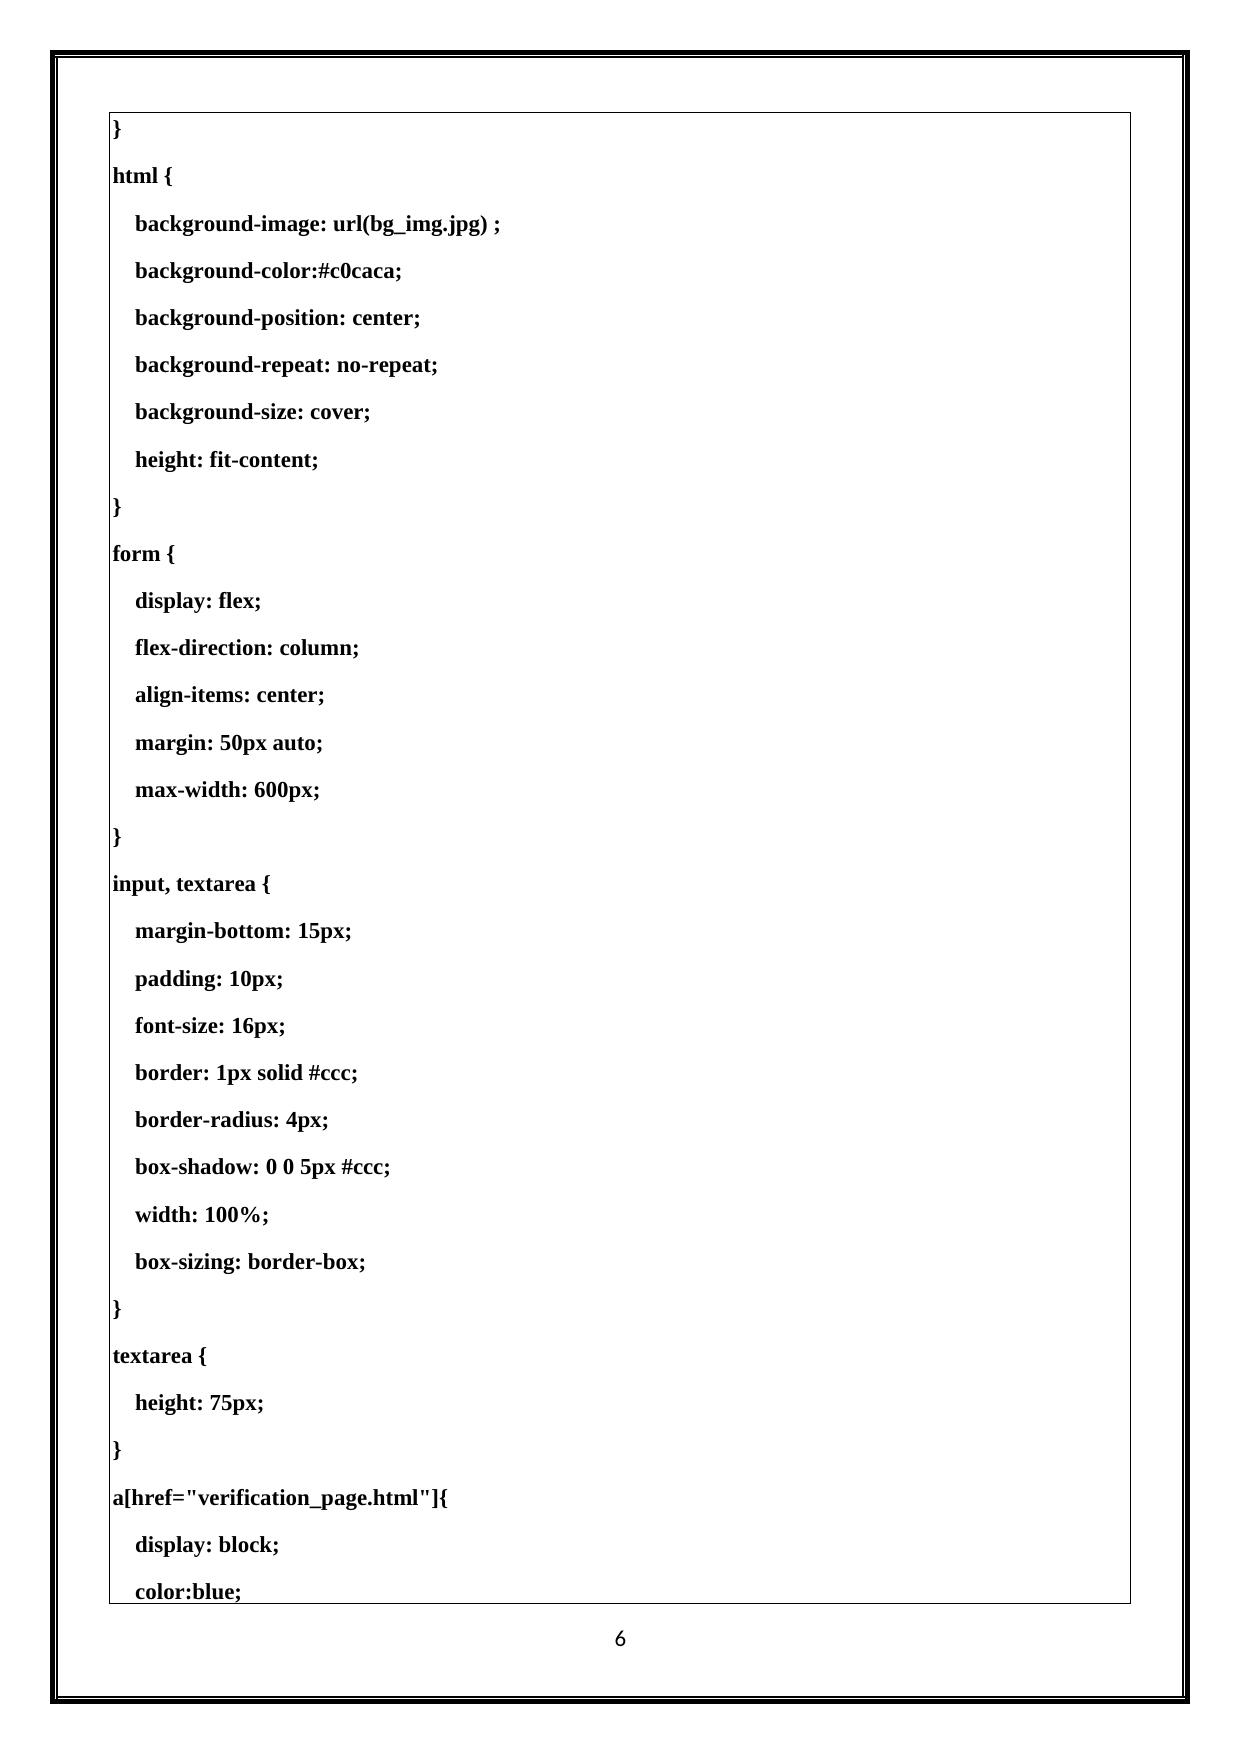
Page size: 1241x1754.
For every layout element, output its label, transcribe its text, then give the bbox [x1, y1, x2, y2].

subtitle flex-direction: column; [110, 631, 1130, 661]
subtitle a[href="verification_page.html"]{ [110, 1481, 1130, 1510]
subtitle padding: 10px; [110, 962, 1130, 991]
subtitle } [110, 1292, 1130, 1321]
subtitle display: block; [110, 1528, 1130, 1557]
subtitle textarea { [110, 1339, 1130, 1368]
subtitle margin-bottom: 15px; [110, 914, 1130, 944]
subtitle box-shadow: 0 0 5px #ccc; [110, 1150, 1130, 1180]
subtitle align-items: center; [110, 678, 1130, 708]
subtitle form { [110, 537, 1130, 566]
subtitle input, textarea { [110, 867, 1130, 897]
subtitle html { [110, 159, 1130, 189]
subtitle border-radius: 4px; [110, 1103, 1130, 1133]
subtitle height: 75px; [110, 1386, 1130, 1416]
subtitle } [110, 1433, 1130, 1463]
subtitle background-color:#c0caca; [110, 254, 1130, 283]
subtitle background-position: center; [110, 301, 1130, 330]
subtitle border: 1px solid #ccc; [110, 1056, 1130, 1085]
subtitle margin: 50px auto; [110, 726, 1130, 755]
subtitle box-sizing: border-box; [110, 1245, 1130, 1274]
subtitle display: flex; [110, 584, 1130, 613]
subtitle max-width: 600px; [110, 773, 1130, 802]
subtitle color:blue; [110, 1575, 1130, 1603]
subtitle font-size: 16px; [110, 1009, 1130, 1038]
subtitle } [110, 820, 1130, 849]
subtitle background-repeat: no-repeat; [110, 348, 1130, 378]
subtitle } [110, 113, 1130, 142]
subtitle background-size: cover; [110, 395, 1130, 425]
subtitle width: 100%; [110, 1197, 1130, 1227]
subtitle background-image: url(bg_img.jpg) ; [110, 207, 1130, 236]
subtitle height: fit-content; [110, 442, 1130, 472]
subtitle } [110, 490, 1130, 519]
